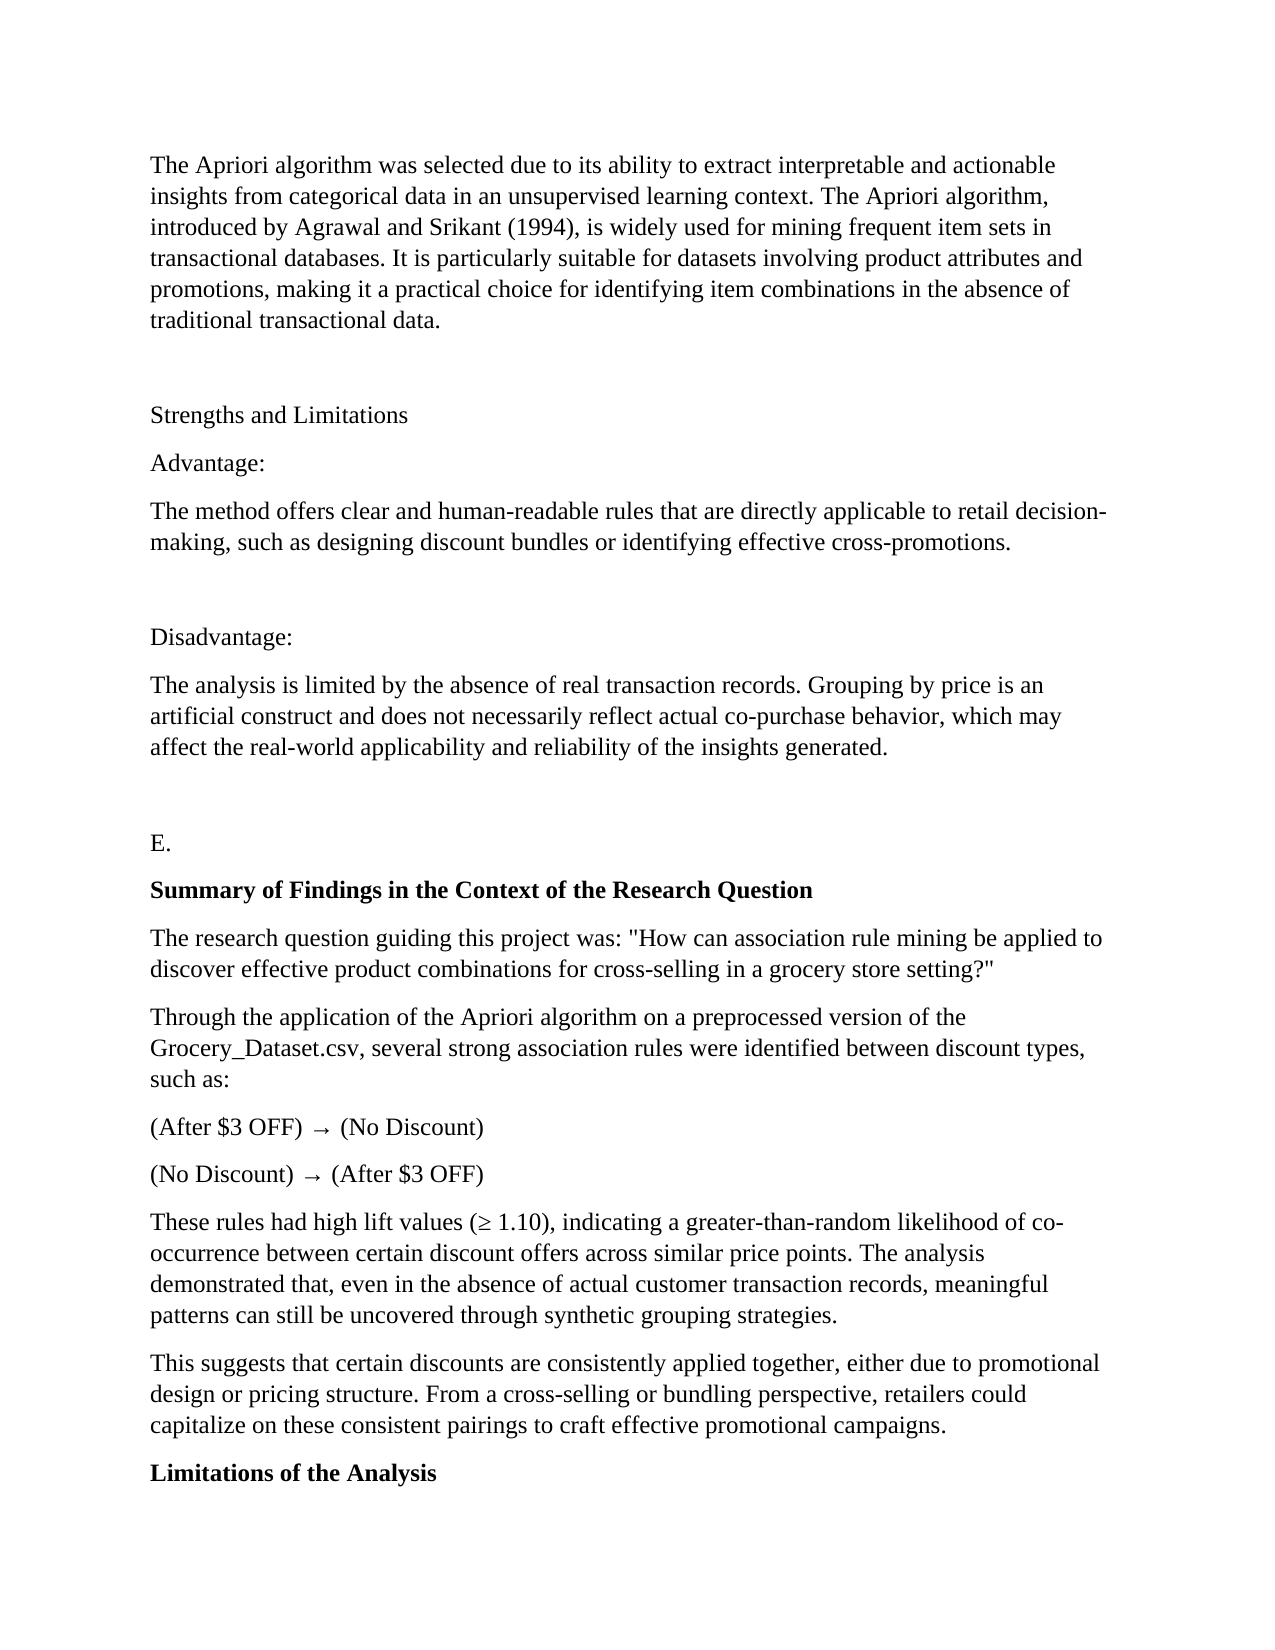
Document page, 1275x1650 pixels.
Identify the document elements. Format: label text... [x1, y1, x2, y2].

text The research question guiding this project was: "How can association rule mining be applied to discover effective product combinations for cross-selling in a grocery store setting?" [150, 923, 1125, 983]
text Strengths and Limitations [150, 401, 1125, 429]
text E. [150, 828, 1125, 856]
text (After $3 OFF) → (No Discount) [150, 1112, 1125, 1140]
text This suggests that certain discounts are consistently applied together, either due to promotional design or pricing structure. From a cross-selling or bundling perspective, retailers could capitalize on these consistent pairings to craft effective promotional campaigns. [150, 1348, 1125, 1439]
text Disadvantage: [150, 622, 1125, 651]
text The method offers clear and human-readable rules that are directly applicable to retail decision-making, such as designing discount bundles or identifying effective cross-promotions. [150, 496, 1125, 556]
text These rules had high lift values (≥ 1.10), indicating a greater-than-random likelihood of co-occurrence between certain discount offers across similar price points. The analysis demonstrated that, even in the absence of actual customer transaction records, meaningful patterns can still be uncovered through synthetic grouping strategies. [150, 1207, 1125, 1329]
text Limitations of the Analysis [150, 1458, 1125, 1486]
text Summary of Findings in the Context of the Research Question [150, 875, 1125, 904]
text The analysis is limited by the absence of real transaction records. Grouping by price is an artificial construct and does not necessarily reflect actual co-purchase behavior, which may affect the real-world applicability and reliability of the insights generated. [150, 670, 1125, 761]
text The Apriori algorithm was selected due to its ability to extract interpretable and actionable insights from categorical data in an unsupervised learning context. The Apriori algorithm, introduced by Agrawal and Srikant (1994), is widely used for mining frequent item sets in transactional databases. It is particularly suitable for datasets involving product attributes and promotions, making it a practical choice for identifying item combinations in the absence of traditional transactional data. [150, 150, 1125, 334]
text Advantage: [150, 448, 1125, 477]
text (No Discount) → (After $3 OFF) [150, 1159, 1125, 1188]
text Through the application of the Apriori algorithm on a preprocessed version of the Grocery_Dataset.csv, several strong association rules were identified between discount types, such as: [150, 1002, 1125, 1093]
